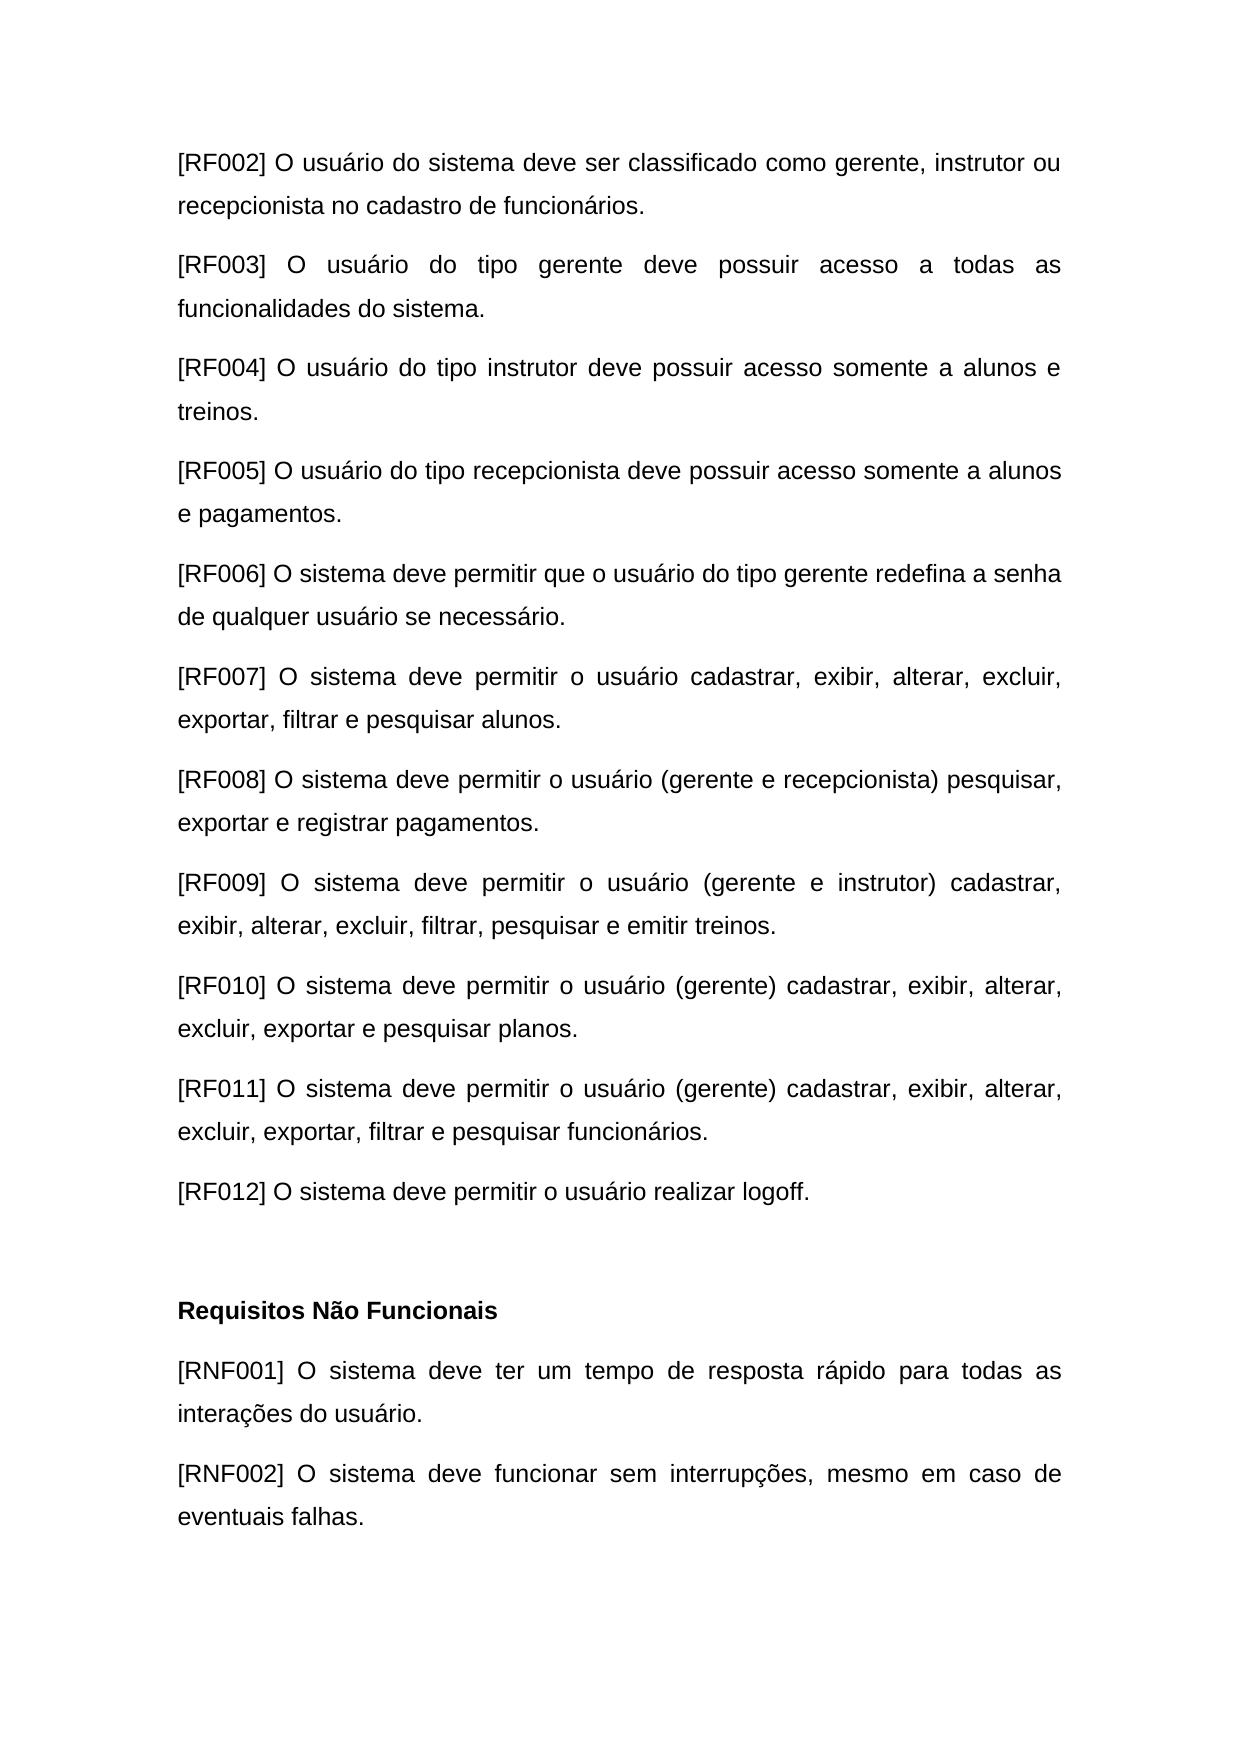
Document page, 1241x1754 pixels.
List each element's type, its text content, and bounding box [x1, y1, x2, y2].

text [RNF002] O sistema deve funcionar sem interrupções, mesmo em caso de eventuais falhas. [177, 1459, 1063, 1531]
text [RF008] O sistema deve permitir o usuário (gerente e recepcionista) pesquisar, exportar e registrar pagamentos. [177, 765, 1063, 837]
text [RF003] O usuário do tipo gerente deve possuir acesso a todas as funcionalidades do sistema. [177, 251, 1063, 322]
text [RF005] O usuário do tipo recepcionista deve possuir acesso somente a alunos e pagamentos. [177, 456, 1063, 528]
text [RF006] O sistema deve permitir que o usuário do tipo gerente redefina a senha de qualquer usuário se necessário. [177, 559, 1063, 631]
text [RF007] O sistema deve permitir o usuário cadastrar, exibir, alterar, excluir, exportar, filtrar e pesquisar alunos. [177, 662, 1063, 734]
text [RNF001] O sistema deve ter um tempo de resposta rápido para todas as interações do usuário. [177, 1356, 1063, 1428]
text [RF012] O sistema deve permitir o usuário realizar logoff. [177, 1177, 1063, 1206]
text [RF010] O sistema deve permitir o usuário (gerente) cadastrar, exibir, alterar, excluir, exportar e pesquisar planos. [177, 971, 1063, 1043]
text [RF002] O usuário do sistema deve ser classificado como gerente, instrutor ou recepcionista no cadastro de funcionários. [177, 148, 1063, 219]
text [RF011] O sistema deve permitir o usuário (gerente) cadastrar, exibir, alterar, excluir, exportar, filtrar e pesquisar funcionários. [177, 1074, 1063, 1146]
text Requisitos Não Funcionais [177, 1296, 1063, 1325]
text [RF004] O usuário do tipo instrutor deve possuir acesso somente a alunos e treinos. [177, 353, 1063, 425]
text [RF009] O sistema deve permitir o usuário (gerente e instrutor) cadastrar, exibir, alterar, excluir, filtrar, pesquisar e emitir treinos. [177, 868, 1063, 940]
